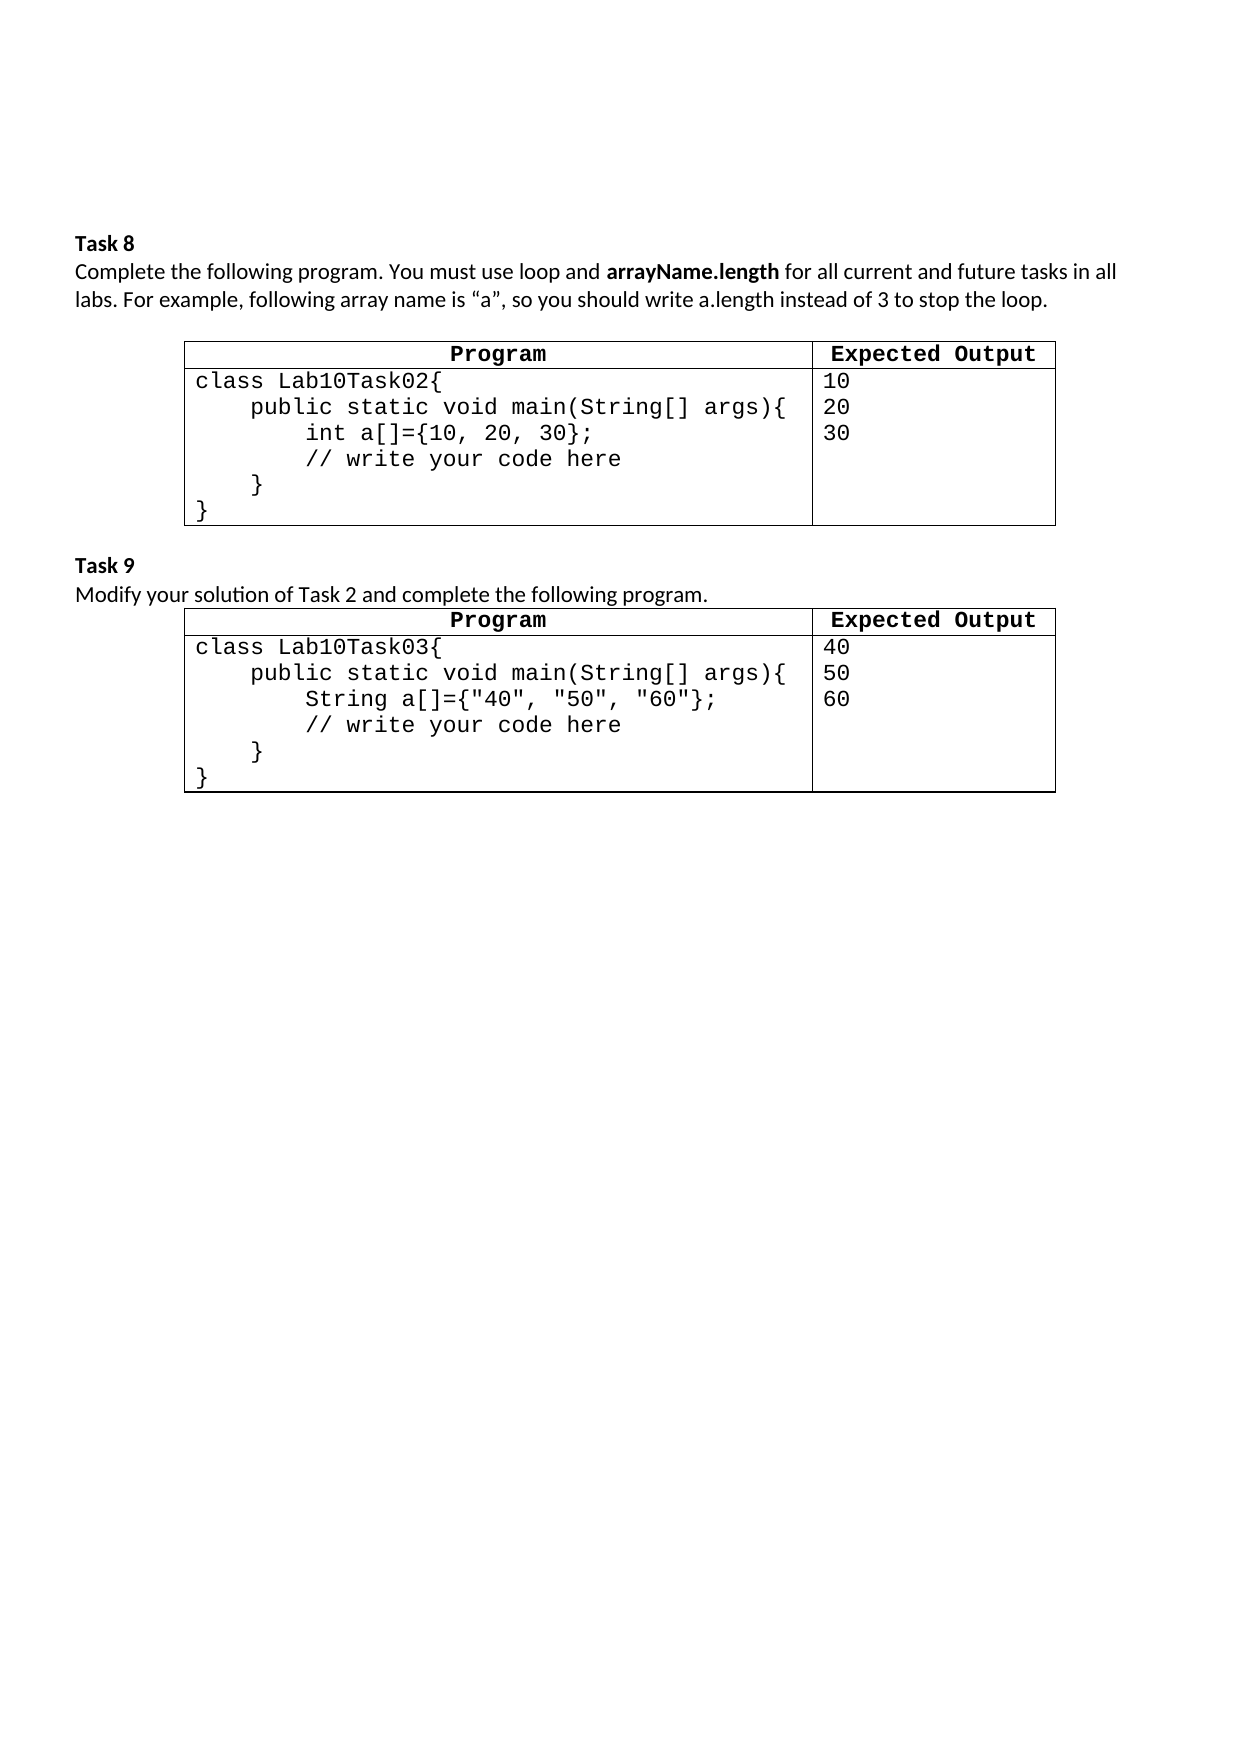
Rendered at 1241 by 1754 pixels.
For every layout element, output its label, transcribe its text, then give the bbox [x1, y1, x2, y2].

table_header Expected Output [813, 342, 1055, 368]
table_header Program [185, 342, 812, 368]
text Task 8 [75, 229, 1165, 257]
table_cell 10 20 30 [813, 369, 1055, 525]
text Complete the following program. You must use loop and arrayName.length for all current and future tasks in all labs. For example, following array name is “a”, so you should write a.length instead of 3 to stop the loop. [75, 257, 1165, 313]
table_header Program [185, 609, 812, 635]
text Task 9 [75, 552, 1165, 580]
text Modify your solution of Task 2 and complete the following program. [75, 580, 1165, 608]
table_cell class Lab10Task02{ public static void main(String[] args){ int a[]={10, 20, 30}; // write your code here } } [185, 369, 812, 525]
table_cell 40 50 60 [813, 636, 1055, 791]
table_cell class Lab10Task03{ public static void main(String[] args){ String a[]={"40", "50", "60"}; // write your code here } } [185, 636, 812, 791]
table_header Expected Output [813, 609, 1055, 635]
